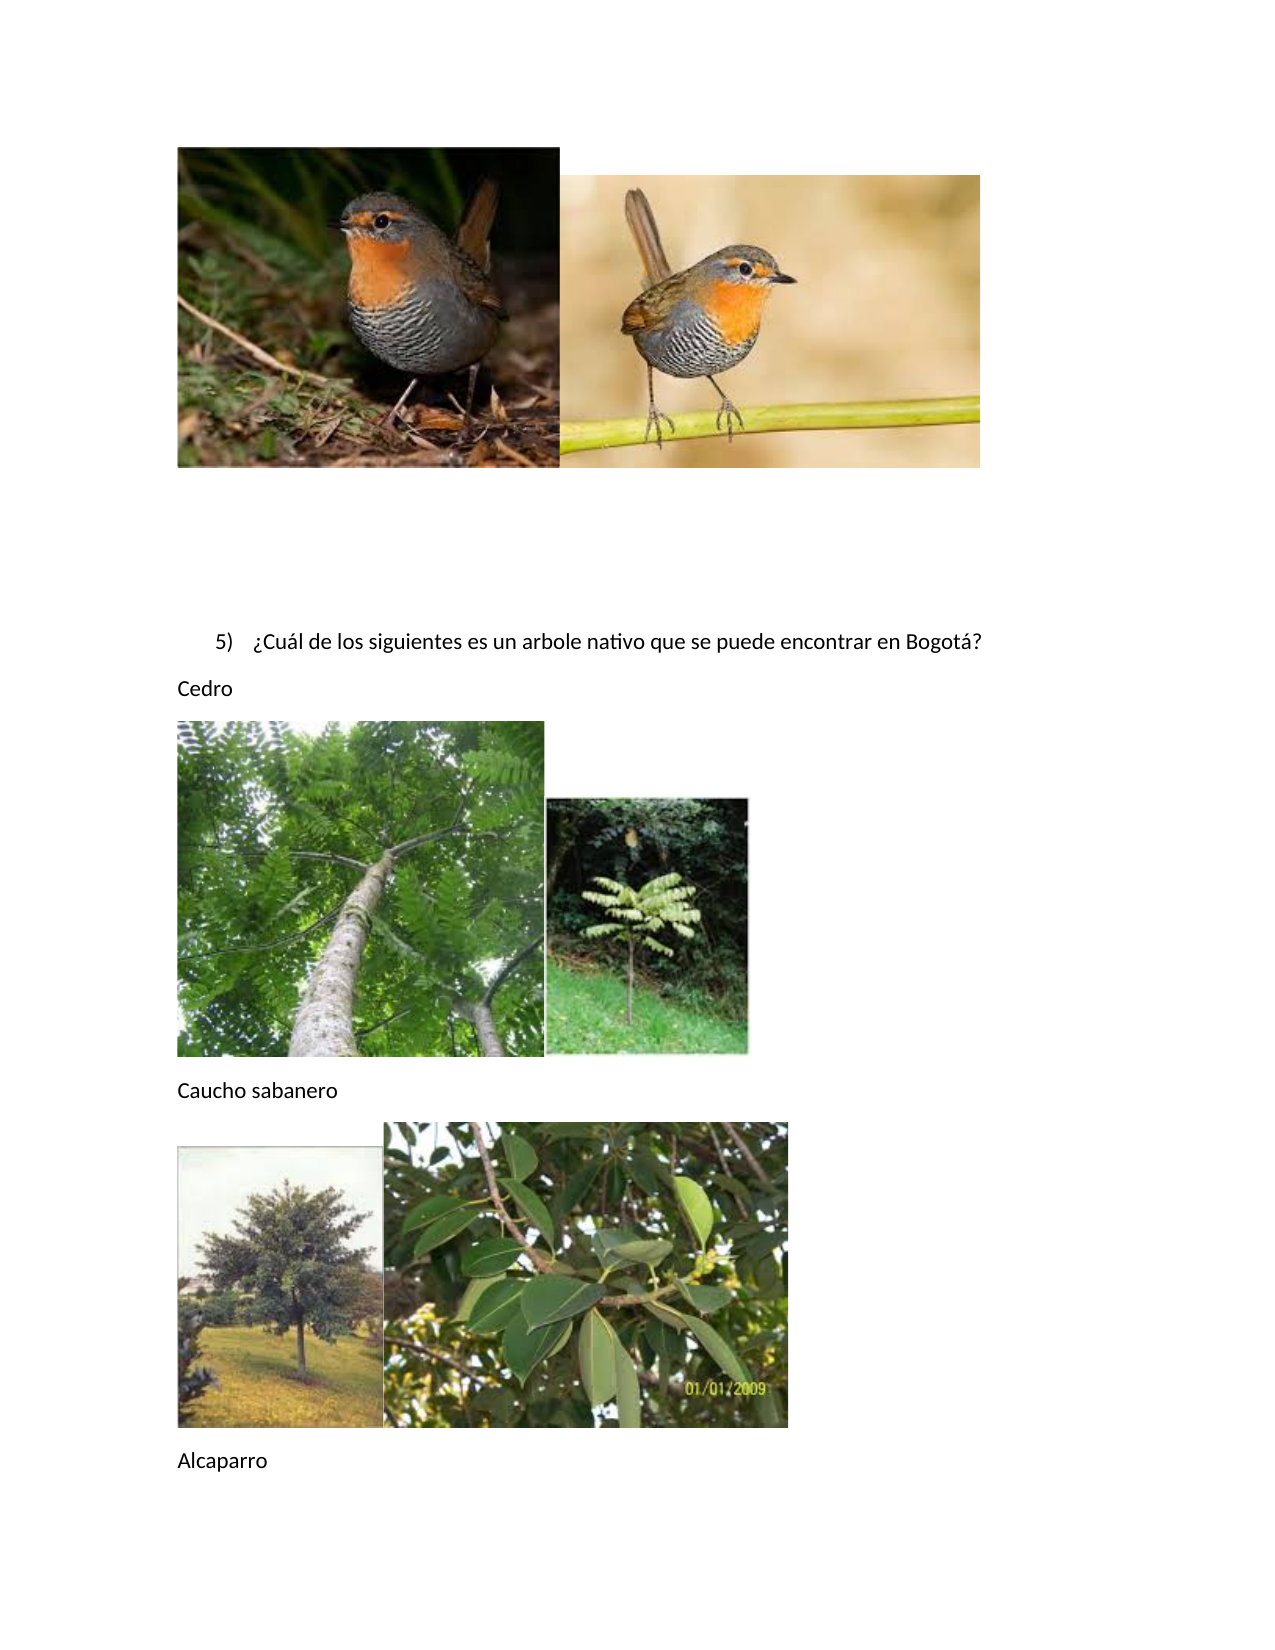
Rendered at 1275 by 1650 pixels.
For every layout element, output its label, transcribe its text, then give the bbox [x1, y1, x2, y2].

text Caucho sabanero [177, 1076, 1098, 1104]
text Cedro [177, 674, 1098, 702]
picture [177, 1122, 789, 1428]
text Alcaparro [177, 1446, 1098, 1474]
picture [177, 147, 981, 468]
list ¿Cuál de los siguientes es un arbole nativo que se puede encontrar en Bogotá? [215, 627, 1098, 655]
picture [177, 721, 751, 1057]
